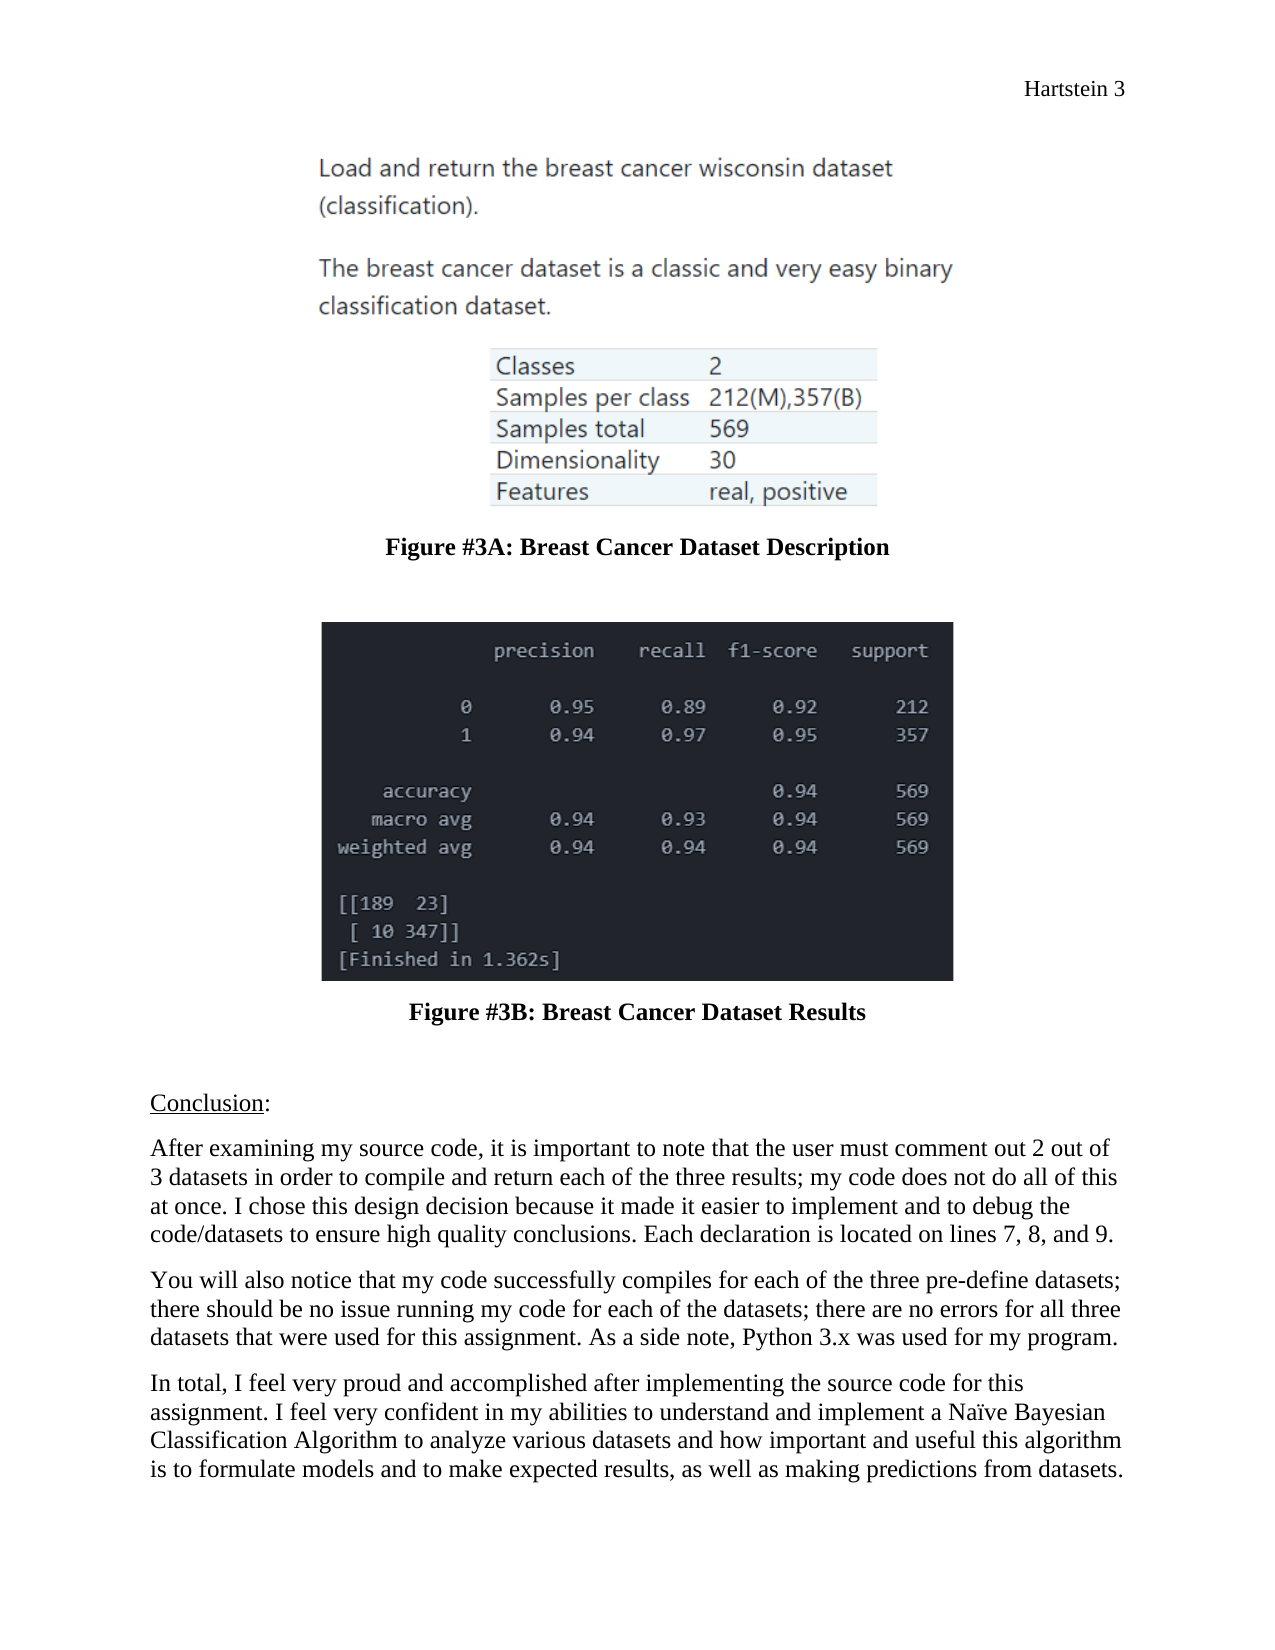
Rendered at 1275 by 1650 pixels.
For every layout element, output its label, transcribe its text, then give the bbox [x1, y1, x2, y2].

text Figure #3B: Breast Cancer Dataset Results [150, 997, 1125, 1026]
text In total, I feel very proud and accomplished after implementing the source code for this assignment. I feel very confident in my abilities to understand and implement a Naïve Bayesian Classification Algorithm to analyze various datasets and how important and useful this algorithm is to formulate models and to make expected results, as well as making predictions from datasets. [150, 1368, 1125, 1483]
picture [321, 622, 954, 981]
text After examining my source code, it is important to note that the user must comment out 2 out of 3 datasets in order to compile and return each of the three results; my code does not do all of this at once. I chose this design decision because it made it easier to implement and to debug the code/datasets to ensure high quality conclusions. Each declaration is located on lines 7, 8, and 9. [150, 1133, 1125, 1248]
picture [311, 150, 964, 515]
text Conclusion: [150, 1088, 1125, 1117]
text Figure #3A: Breast Cancer Dataset Description [150, 532, 1125, 560]
text You will also notice that my code successfully compiles for each of the three pre-define datasets; there should be no issue running my code for each of the datasets; there are no errors for all three datasets that were used for this assignment. As a side note, Python 3.x was used for my program. [150, 1265, 1125, 1351]
